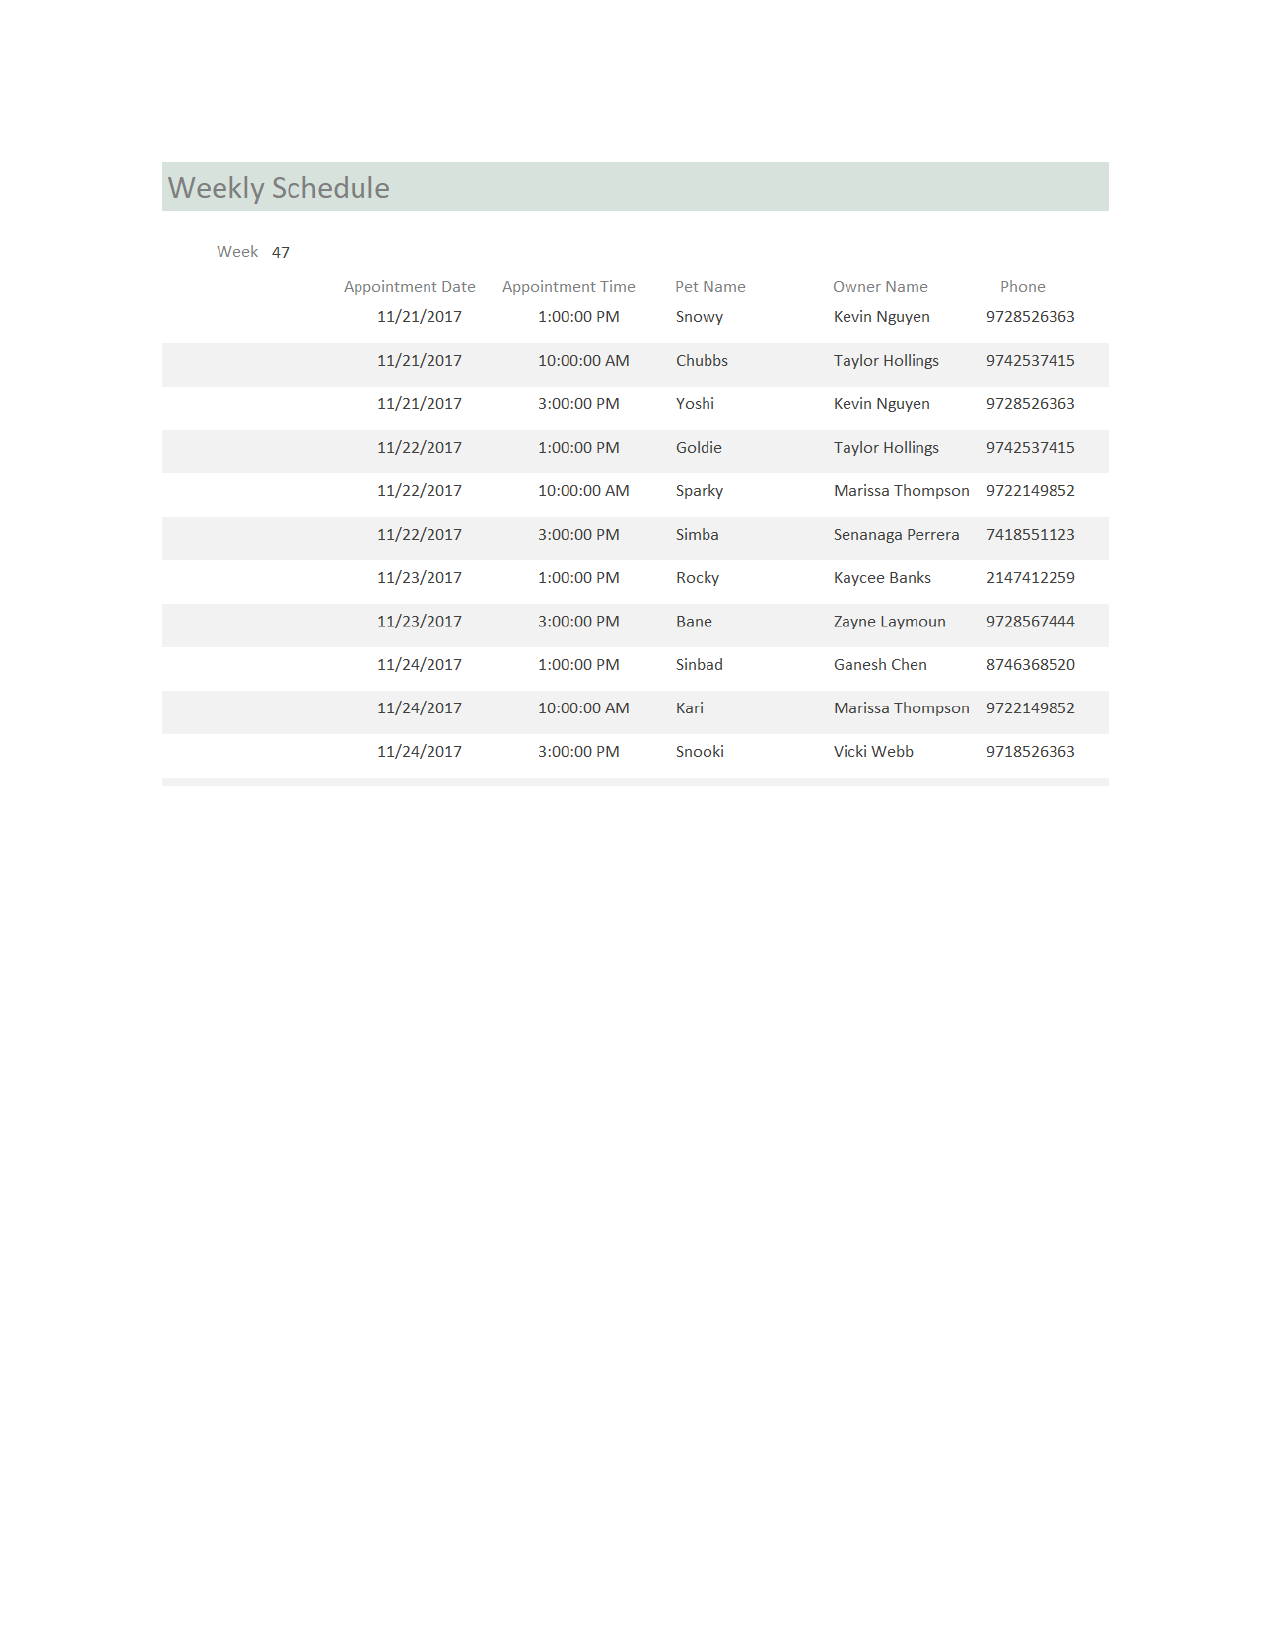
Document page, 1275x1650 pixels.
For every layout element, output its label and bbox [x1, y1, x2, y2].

picture [150, 150, 1125, 786]
